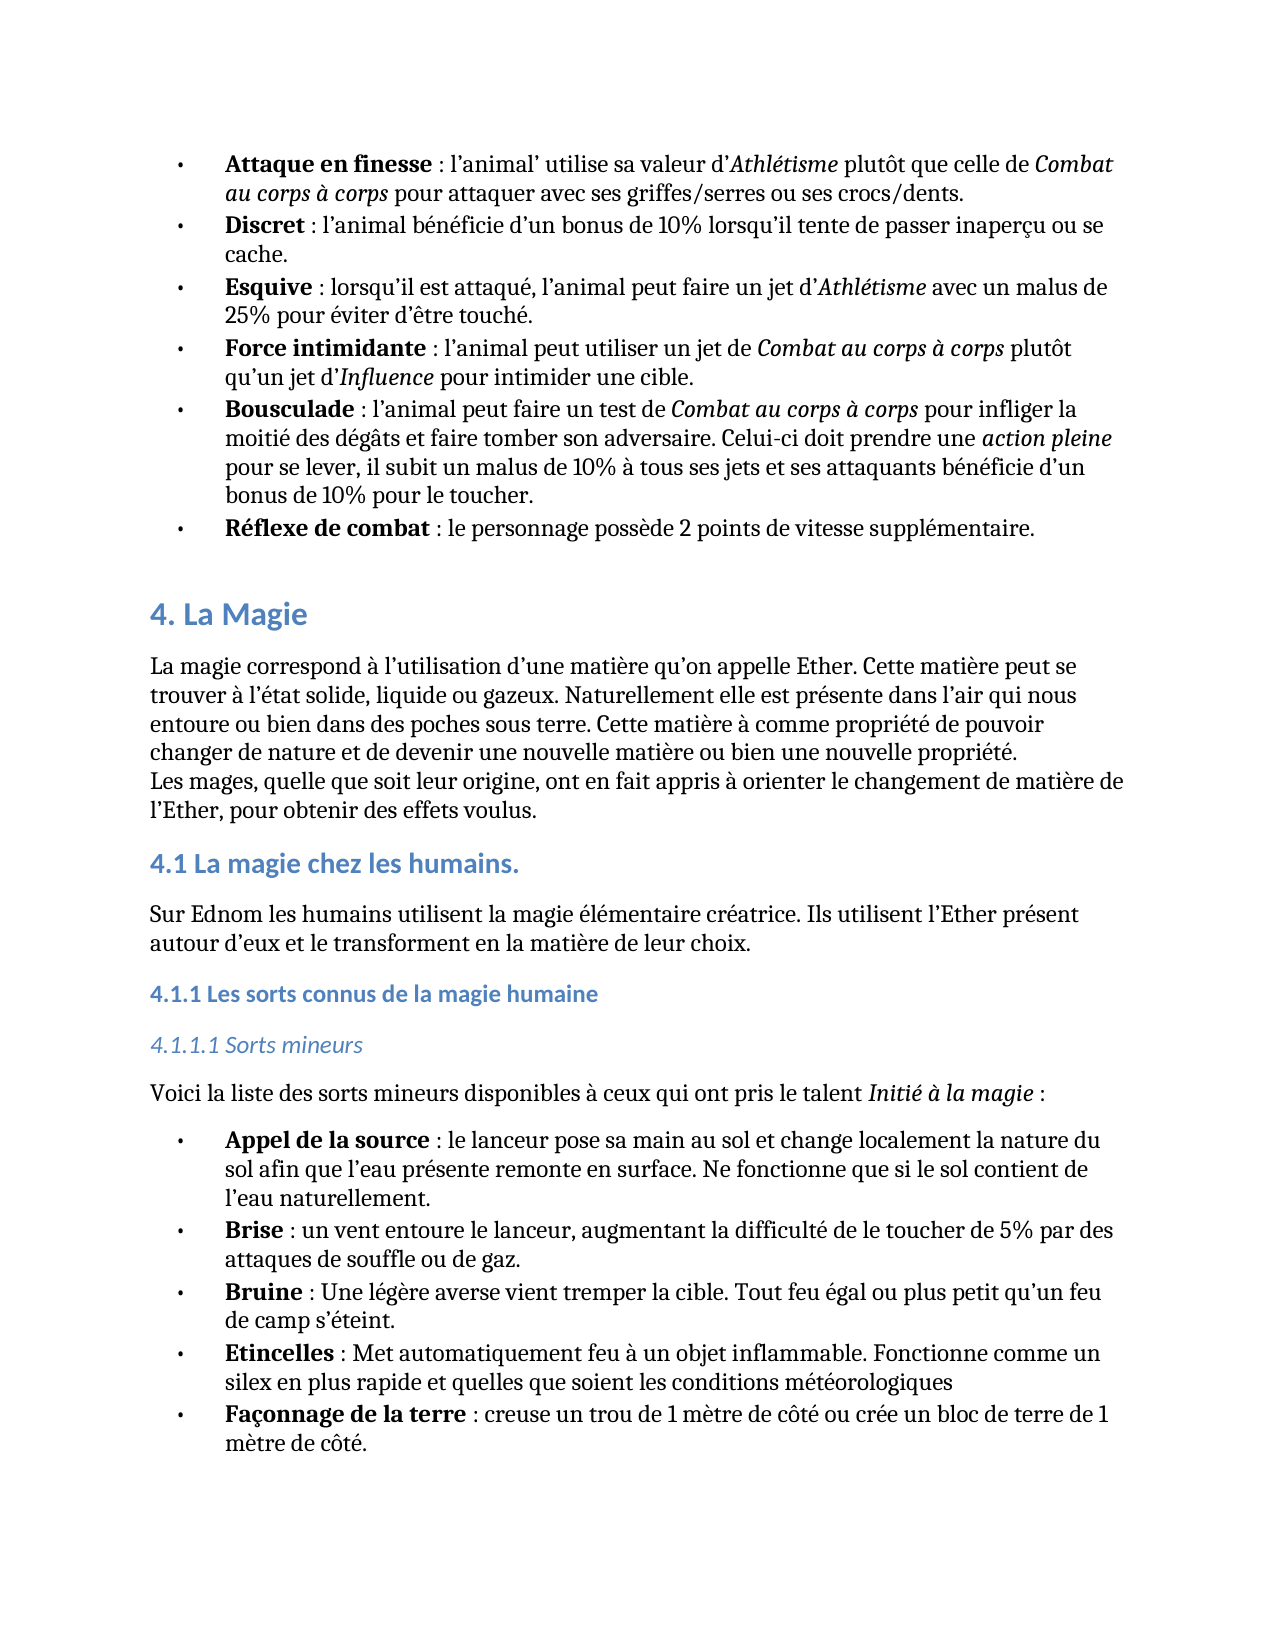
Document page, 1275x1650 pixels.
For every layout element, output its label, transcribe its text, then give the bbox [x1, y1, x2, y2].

list Esquive : lorsqu’il est attaqué, l’animal peut faire un jet d’Athlétisme avec un malus de 25% pour éviter d’être touché. [175, 272, 1125, 330]
list Réflexe de combat : le personnage possède 2 points de vitesse supplémentaire. [175, 514, 1125, 542]
list Bruine : Une légère averse vient tremper la cible. Tout feu égal ou plus petit qu’un feu de camp s’éteint. [175, 1277, 1125, 1335]
list Appel de la source : le lanceur pose sa main au sol et change localement la nature du sol afin que l’eau présente remonte en surface. Ne fonctionne que si le sol contient de l’eau naturellement. [175, 1126, 1125, 1212]
text Voici la liste des sorts mineurs disponibles à ceux qui ont pris le talent Initié à la magie : [150, 1079, 1125, 1107]
text Sur Ednom les humains utilisent la magie élémentaire créatrice. Ils utilisent l’Ether présent autour d’eux et le transforment en la matière de leur choix. [150, 900, 1125, 957]
subtitle 4.1.1 Les sorts connus de la magie humaine [150, 978, 1125, 1008]
list Façonnage de la terre : creuse un trou de 1 mètre de côté ou crée un bloc de terre de 1 mètre de côté. [175, 1400, 1125, 1457]
subtitle 4.1 La magie chez les humains. [150, 845, 1125, 881]
list Bousculade : l’animal peut faire un test de Combat au corps à corps pour infliger la moitié des dégâts et faire tomber son adversaire. Celui-ci doit prendre une action pleine pour se lever, il subit un malus de 10% à tous ses jets et ses attaquants bénéficie d’un bonus de 10% pour le toucher. [175, 395, 1125, 510]
list Force intimidante : l’animal peut utiliser un jet de Combat au corps à corps plutôt qu’un jet d’Influence pour intimider une cible. [175, 334, 1125, 391]
list Brise : un vent entoure le lanceur, augmentant la difficulté de le toucher de 5% par des attaques de souffle ou de gaz. [175, 1216, 1125, 1274]
text La magie correspond à l’utilisation d’une matière qu’on appelle Ether. Cette matière peut se trouver à l’état solide, liquide ou gazeux. Naturellement elle est présente dans l’air qui nous entoure ou bien dans des poches sous terre. Cette matière à comme propriété de pouvoir changer de nature et de devenir une nouvelle matière ou bien une nouvelle propriété. Les mages, quelle que soit leur origine, ont en fait appris à orienter le changement de matière de l’Ether, pour obtenir des effets voulus. [150, 652, 1125, 824]
subtitle 4. La Magie [150, 592, 1125, 633]
list Etincelles : Met automatiquement feu à un objet inflammable. Fonctionne comme un silex en plus rapide et quelles que soient les conditions météorologiques [175, 1339, 1125, 1396]
list Discret : l’animal bénéficie d’un bonus de 10% lorsqu’il tente de passer inaperçu ou se cache. [175, 211, 1125, 269]
subtitle 4.1.1.1 Sorts mineurs [150, 1029, 1125, 1060]
